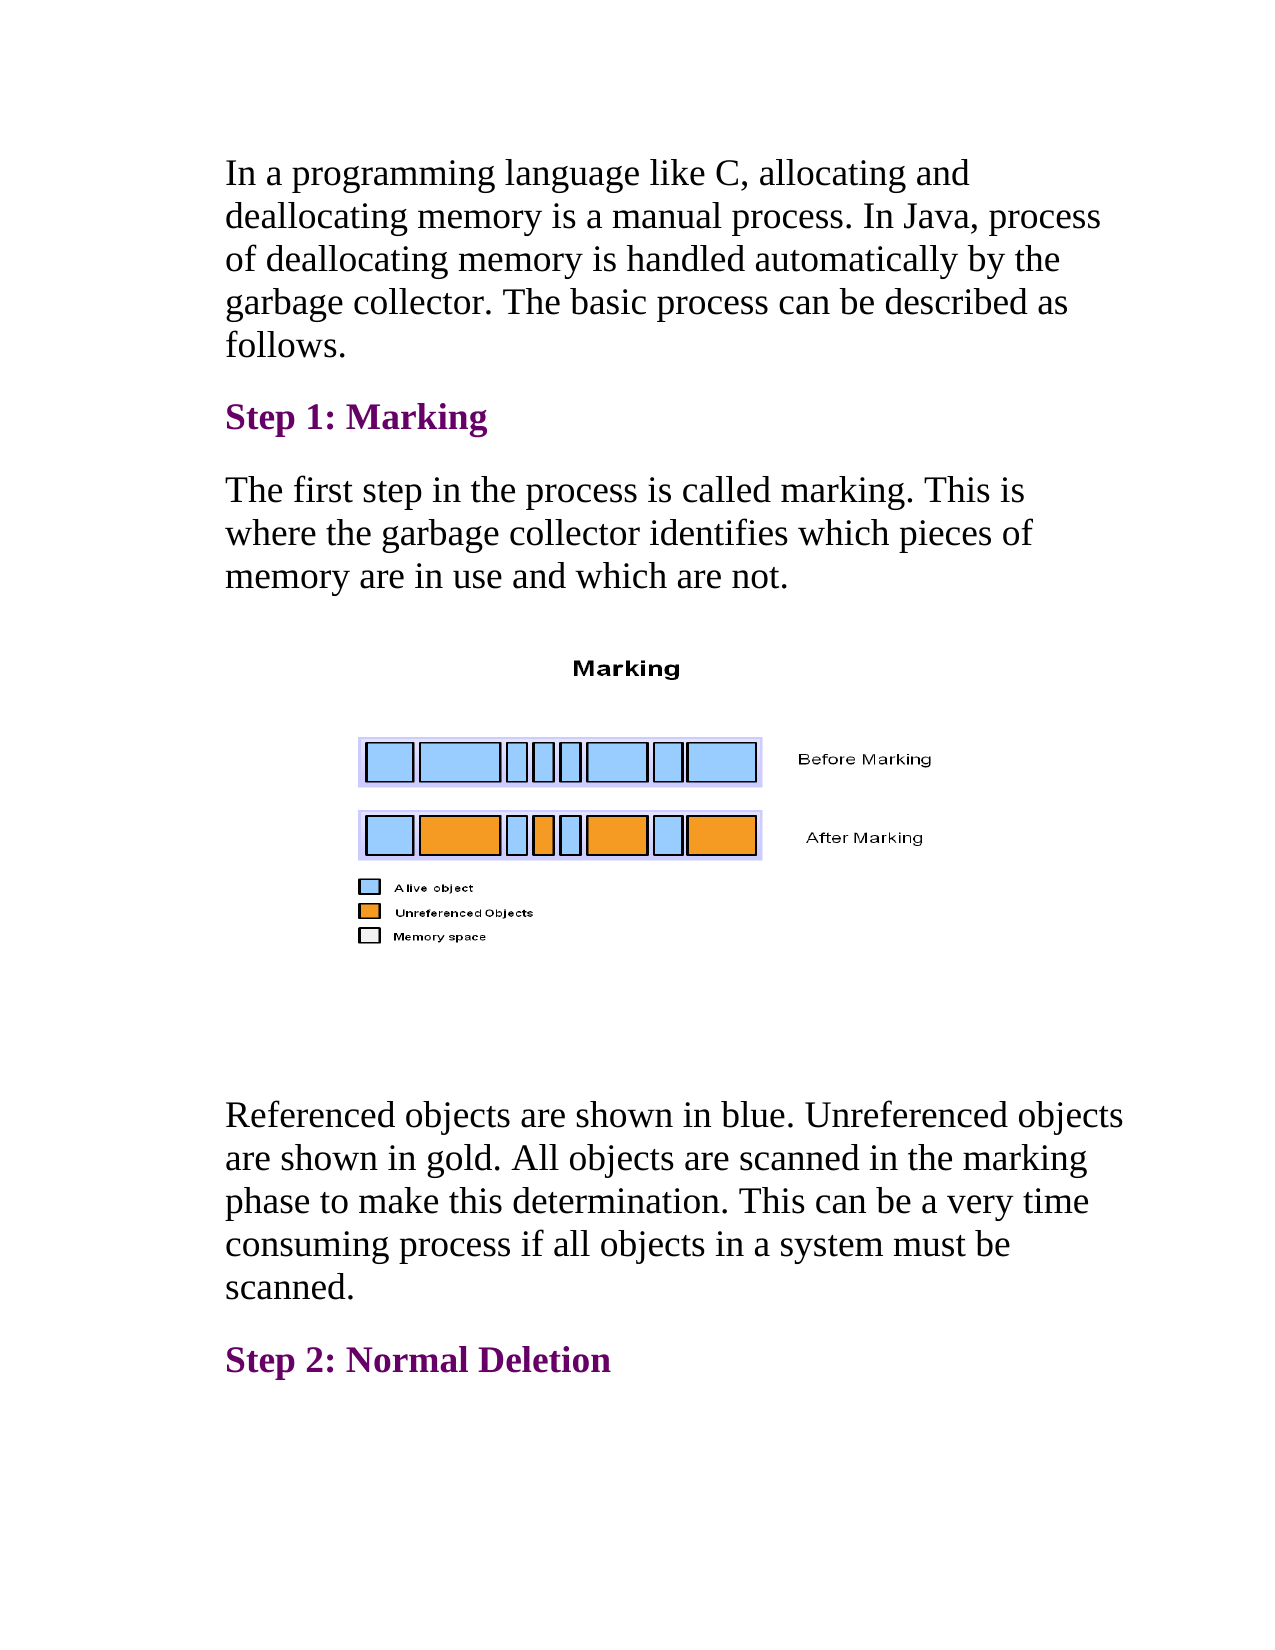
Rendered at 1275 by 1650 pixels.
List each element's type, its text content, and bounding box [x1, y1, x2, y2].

text The first step in the process is called marking. This is where the garbage collector identifies which pieces of memory are in use and which are not. [225, 467, 1125, 596]
text Step 1: Marking [225, 395, 1125, 438]
text In a programming language like C, allocating and deallocating memory is a manual process. In Java, process of deallocating memory is handled automatically by the garbage collector. The basic process can be described as follows. [225, 150, 1125, 366]
text Step 2: Normal Deletion [225, 1337, 1125, 1380]
text Referenced objects are shown in blue. Unreferenced objects are shown in gold. All objects are scanned in the marking phase to make this determination. This can be a very time consuming process if all objects in a system must be scanned. [225, 1092, 1125, 1308]
picture [225, 625, 1028, 1064]
